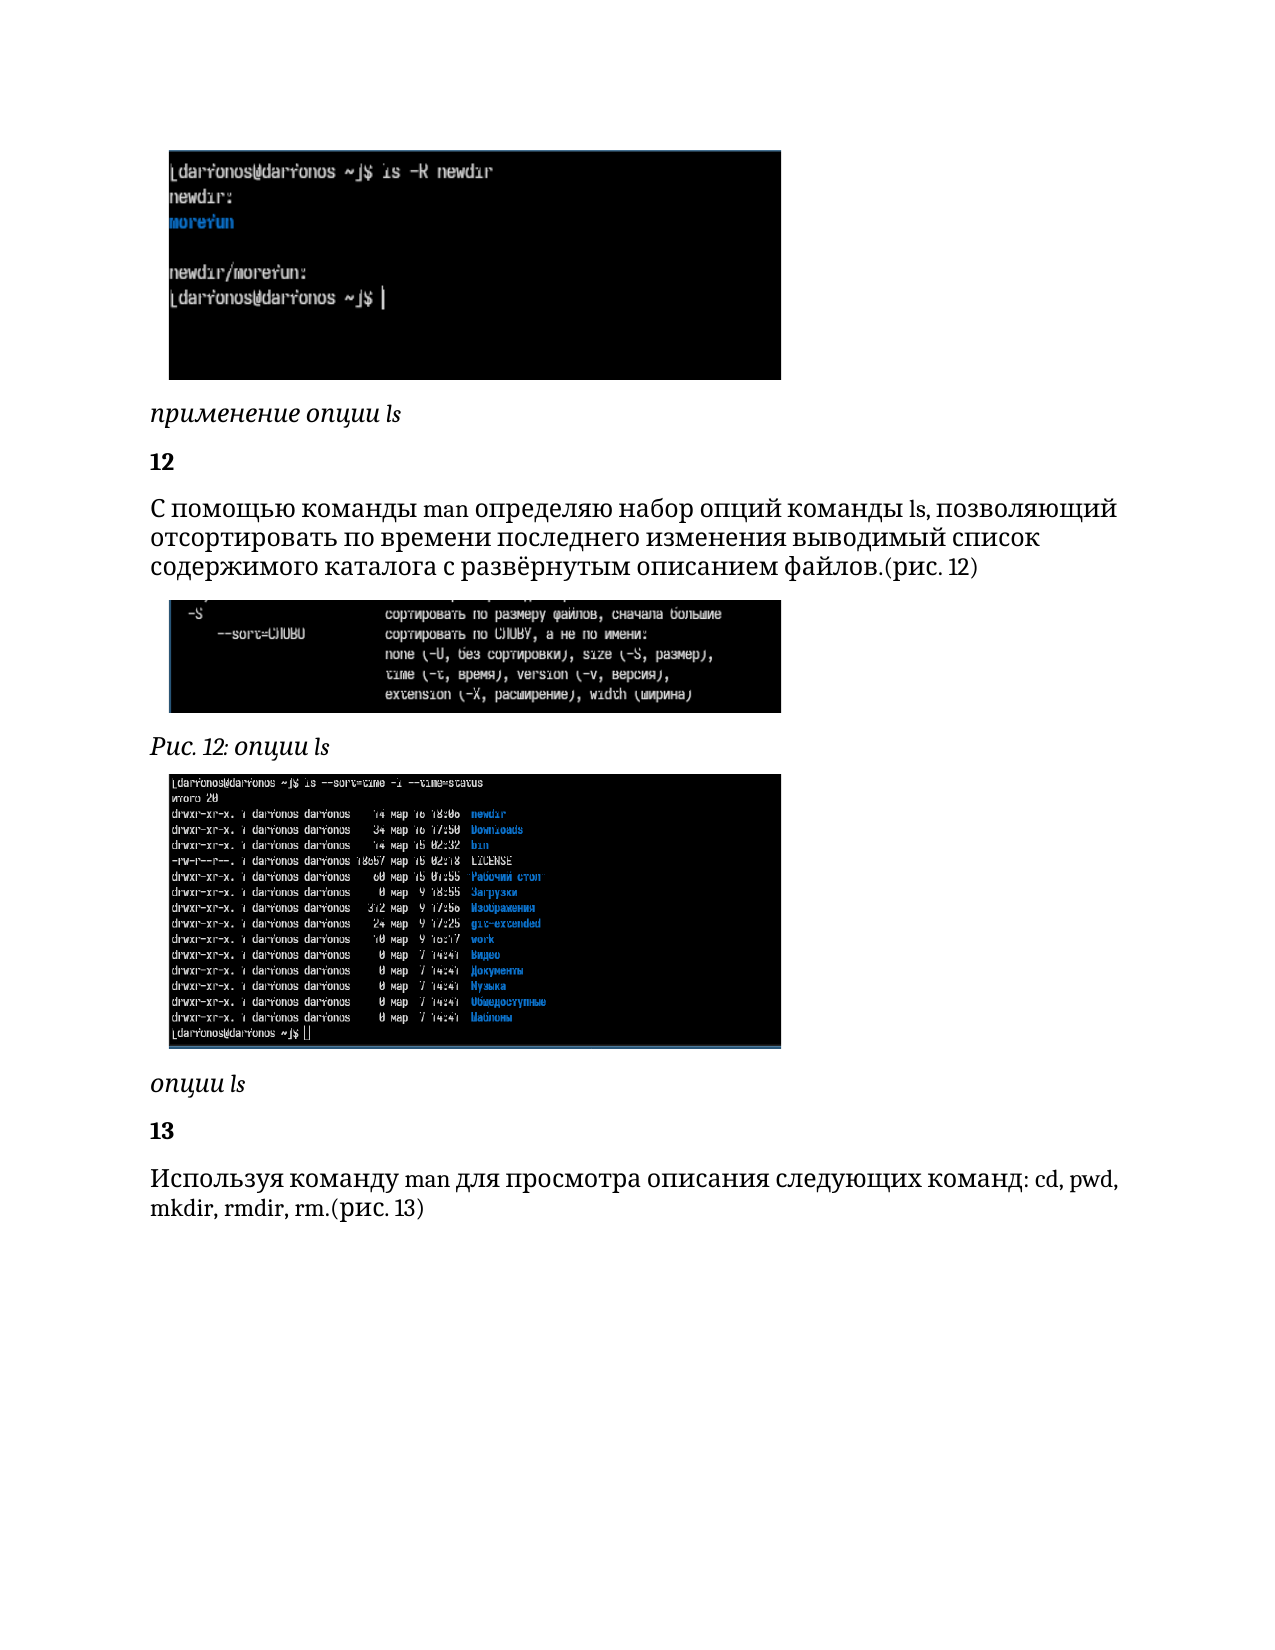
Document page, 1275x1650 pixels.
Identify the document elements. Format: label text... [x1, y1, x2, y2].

text Используя команду man для просмотра описания следующих команд: cd, pwd, mkdir, rmdir, rm.(рис. 13) [150, 1165, 1125, 1222]
text применение опции ls [150, 400, 1125, 429]
text С помощью команды man определяю набор опций команды ls, позволяющий отсортировать по времени последнего изменения выводимый список содержимого каталога с развёрнутым описанием файлов.(рис. 12) [150, 495, 1125, 581]
text Рис. 12: опции ls [150, 733, 1125, 762]
text 12 [150, 447, 1125, 476]
picture [168, 150, 782, 380]
picture [168, 600, 782, 713]
text опции ls [150, 1070, 1125, 1098]
text 13 [150, 1117, 1125, 1146]
picture [168, 774, 782, 1049]
